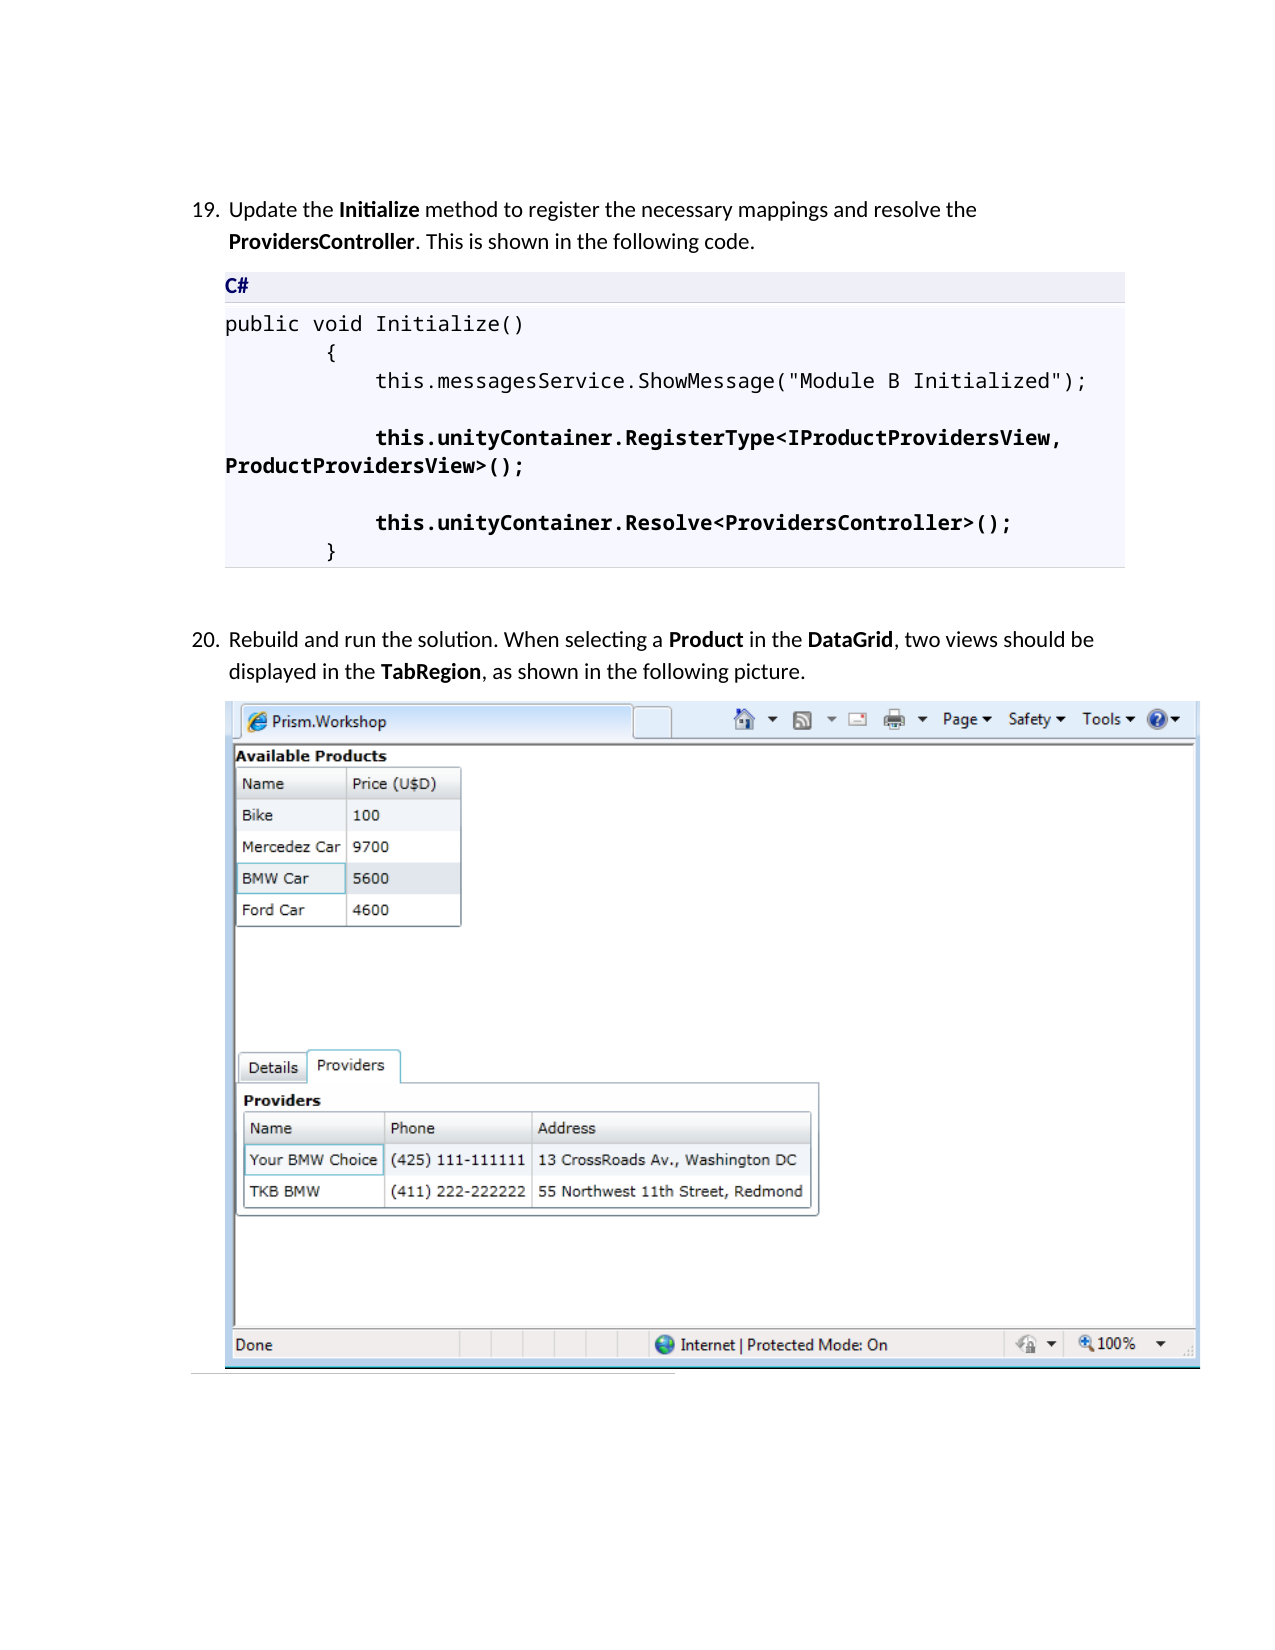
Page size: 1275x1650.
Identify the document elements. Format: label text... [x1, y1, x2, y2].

picture [225, 701, 1200, 1369]
list Rebuild and run the solution. When selecting a Product in the DataGrid, two views should be displayed in the TabRegion, as shown in the following picture. [191, 625, 1125, 685]
text this.messagesService.ShowMessage("Module B Initialized"); [225, 363, 1125, 392]
text this.unityContainer.RegisterType<IProductProvidersView, ProductProvidersView>(); [225, 420, 1125, 477]
list Update the Initialize method to register the necessary mappings and resolve the ProvidersController. This is shown in the following code. [191, 195, 1125, 255]
text this.unityContainer.Resolve<ProvidersController>(); [225, 505, 1125, 534]
text } [225, 534, 1125, 567]
text C# [225, 272, 1125, 302]
text { [225, 335, 1125, 363]
text public void Initialize() [225, 308, 1125, 335]
